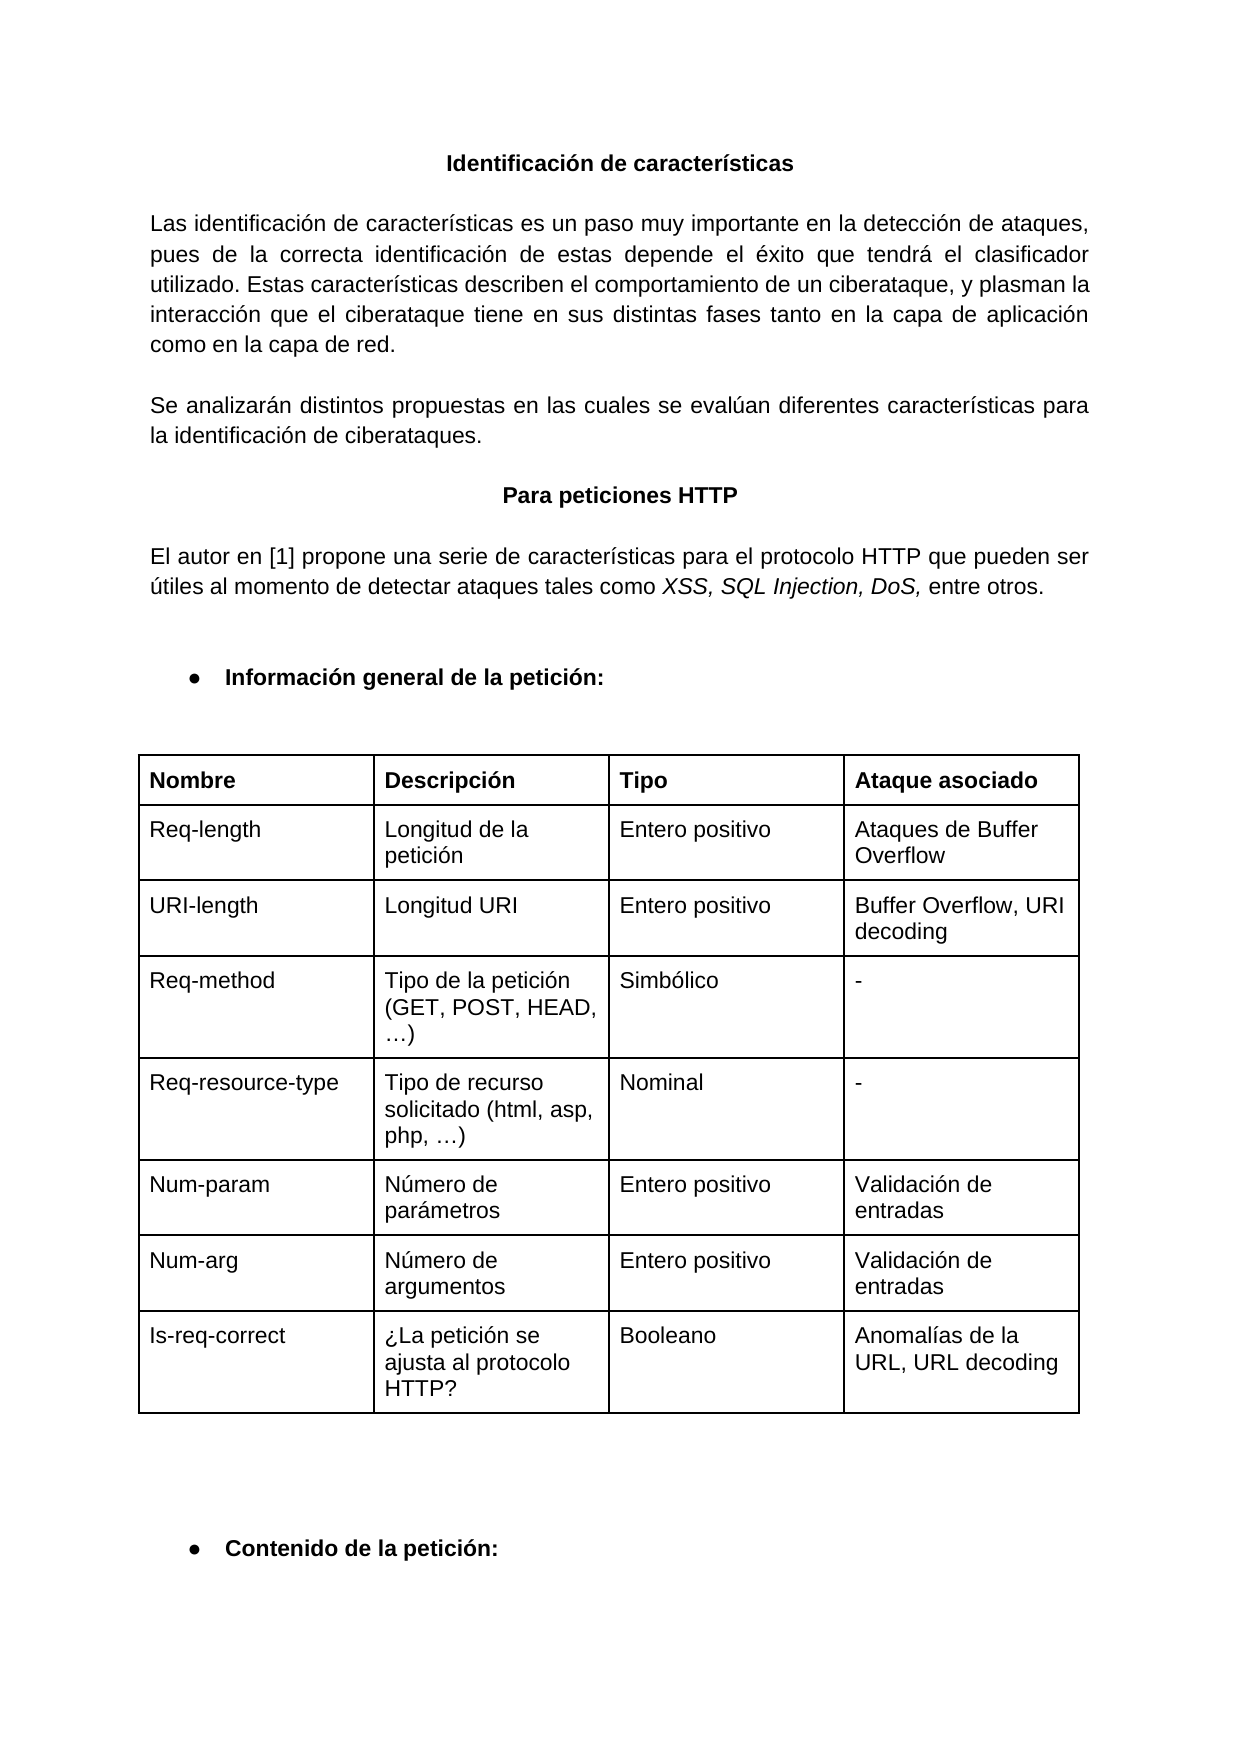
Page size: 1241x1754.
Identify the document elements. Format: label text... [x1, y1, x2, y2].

text Se analizarán distintos propuestas en las cuales se evalúan diferentes características para la identificación de ciberataques. [150, 392, 1090, 448]
table_cell Validación de entradas [845, 1236, 1078, 1310]
table_cell Longitud URI [375, 881, 608, 955]
table_cell Req-method [140, 957, 373, 1057]
table_cell Entero positivo [610, 881, 843, 955]
table_cell Is-req-correct [140, 1312, 373, 1412]
text Las identificación de características es un paso muy importante en la detección de ataques, pues de la correcta identificación de estas depende el éxito que tendrá el clasificador utilizado. Estas características describen el comportamiento de un ciberataque, y plasman la interacción que el ciberataque tiene en sus distintas fases tanto en la capa de aplicación como en la capa de red. [150, 210, 1090, 358]
table_cell Buffer Overflow, URI decoding [845, 881, 1078, 955]
table_header Tipo [610, 756, 843, 803]
table_header Nombre [140, 756, 373, 803]
table_cell Simbólico [610, 957, 843, 1057]
table_cell Nominal [610, 1059, 843, 1159]
table_cell Req-resource-type [140, 1059, 373, 1159]
list Contenido de la petición: [187, 1535, 1090, 1561]
table_cell Anomalías de la URL, URL decoding [845, 1312, 1078, 1412]
table_cell URI-length [140, 881, 373, 955]
table_cell - [845, 1059, 1078, 1159]
table_cell Tipo de recurso solicitado (html, asp, php, …) [375, 1059, 608, 1159]
text El autor en [1] propone una serie de características para el protocolo HTTP que pueden ser útiles al momento de detectar ataques tales como XSS, SQL Injection, DoS, entre otros. [150, 543, 1090, 599]
list Información general de la petición: [187, 663, 1090, 690]
table_cell Req-length [140, 806, 373, 879]
text Identificación de características [150, 150, 1090, 176]
table_cell Booleano [610, 1312, 843, 1412]
table_cell Validación de entradas [845, 1161, 1078, 1234]
table_cell - [845, 957, 1078, 1057]
table_cell Tipo de la petición (GET, POST, HEAD, …) [375, 957, 608, 1057]
table_cell Num-param [140, 1161, 373, 1234]
table_cell Número de parámetros [375, 1161, 608, 1234]
table_cell Entero positivo [610, 1236, 843, 1310]
table_cell Longitud de la petición [375, 806, 608, 879]
table_cell Entero positivo [610, 1161, 843, 1234]
table_cell Num-arg [140, 1236, 373, 1310]
table_cell Entero positivo [610, 806, 843, 879]
table_header Ataque asociado [845, 756, 1078, 803]
table_cell ¿La petición se ajusta al protocolo HTTP? [375, 1312, 608, 1412]
table_cell Número de argumentos [375, 1236, 608, 1310]
table_cell Ataques de Buffer Overflow [845, 806, 1078, 879]
text Para peticiones HTTP [150, 482, 1090, 509]
table_header Descripción [375, 756, 608, 803]
